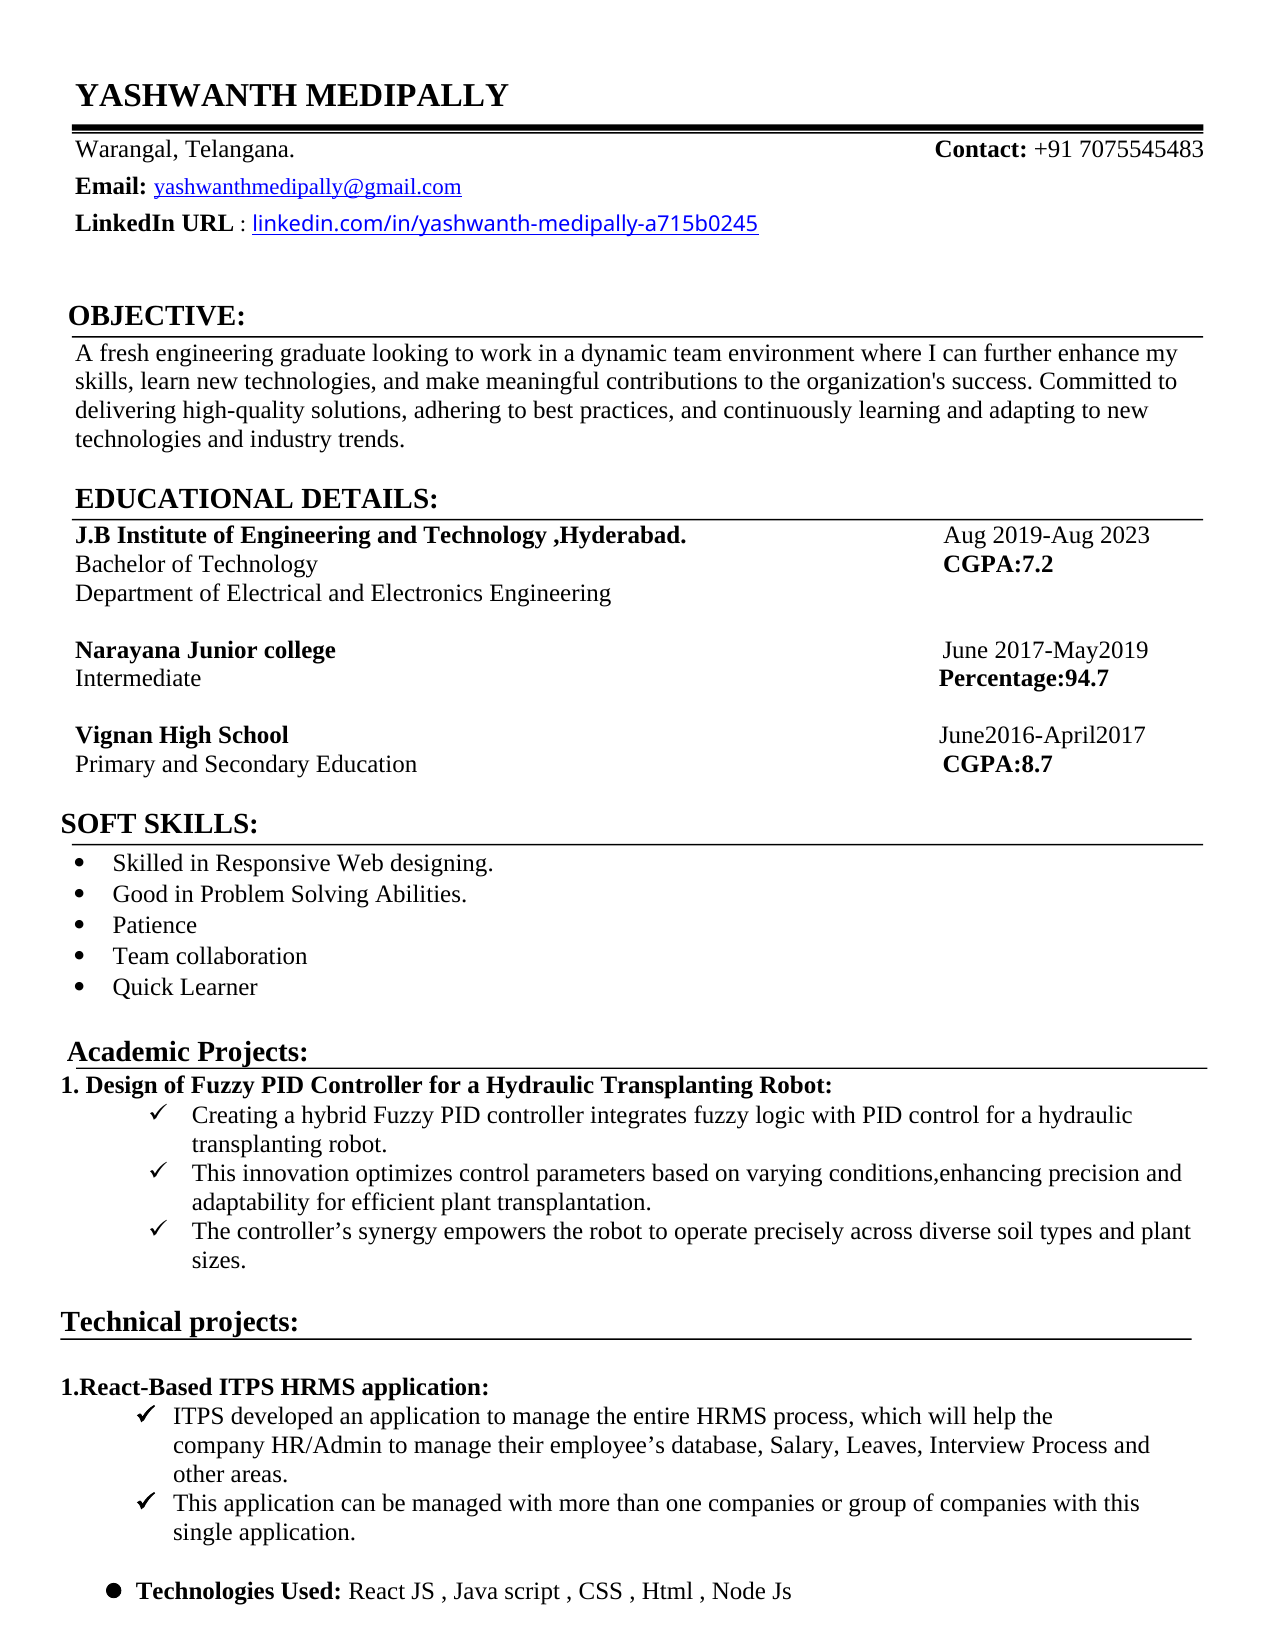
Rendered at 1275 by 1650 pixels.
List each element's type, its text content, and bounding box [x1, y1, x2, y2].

subtitle OBJECTIVE: [60, 298, 1227, 331]
text J.B Institute of Engineering and Technology ,Hyderabad. Aug 2019-Aug 2023 Bachelor of Technology CGPA:7.2 Department of Electrical and Electronics Engineering [75, 514, 1227, 607]
list Creating a hybrid Fuzzy PID controller integrates fuzzy logic with PID control for a hydraulic transplanting robot. [148, 1100, 1227, 1157]
text 1.React-Based ITPS HRMS application: [60, 1338, 1227, 1401]
list This innovation optimizes control parameters based on varying conditions,enhancing precision and adaptability for efficient plant transplantation. [148, 1158, 1227, 1216]
text LinkedIn URL : linkedin.com/in/yashwanth-medipally-a715b0245 [75, 208, 1227, 264]
text Technical projects: [60, 1304, 1227, 1338]
list Technologies Used: React JS , Java script , CSS , Html , Node Js [104, 1576, 1227, 1605]
text Vignan High School June2016-April2017 Primary and Secondary Education CGPA:8.7 [75, 720, 1227, 778]
text A fresh engineering graduate looking to work in a dynamic team environment where I can further enhance my skills, learn new technologies, and make meaningful contributions to the organization's success. Committed to delivering high-quality solutions, adhering to best practices, and continuously learning and adapting to new technologies and industry trends. [75, 331, 1227, 453]
list Quick Learner [75, 972, 1227, 1001]
text Warangal, Telangana. Contact: +91 7075545483 [75, 113, 1227, 163]
list The controller’s synergy empowers the robot to operate precisely across diverse soil types and plant sizes. [148, 1216, 1227, 1274]
list Design of Fuzzy PID Controller for a Hydraulic Transplanting Robot: [60, 1071, 1227, 1099]
list Skilled in Responsive Web designing. [75, 842, 1227, 877]
list Patience [75, 910, 1227, 938]
text Email: yashwanthmedipally@gmail.com [75, 171, 1227, 200]
list ITPS developed an application to manage the entire HRMS process, which will help the company HR/Admin to manage their employee’s database, Salary, Leaves, Interview Process and other areas. [135, 1401, 1227, 1488]
list This application can be managed with more than one companies or group of companies with this single application. [135, 1488, 1227, 1546]
subtitle Academic Projects: [60, 1034, 1227, 1068]
list Team collaboration [75, 941, 1227, 969]
title YASHWANTH MEDIPALLY [75, 75, 1227, 113]
list Good in Problem Solving Abilities. [75, 879, 1227, 907]
subtitle EDUCATIONAL DETAILS: [75, 481, 1227, 514]
subtitle SOFT SKILLS: [60, 806, 1227, 839]
text Narayana Junior college June 2017-May2019 Intermediate Percentage:94.7 [75, 635, 1227, 692]
